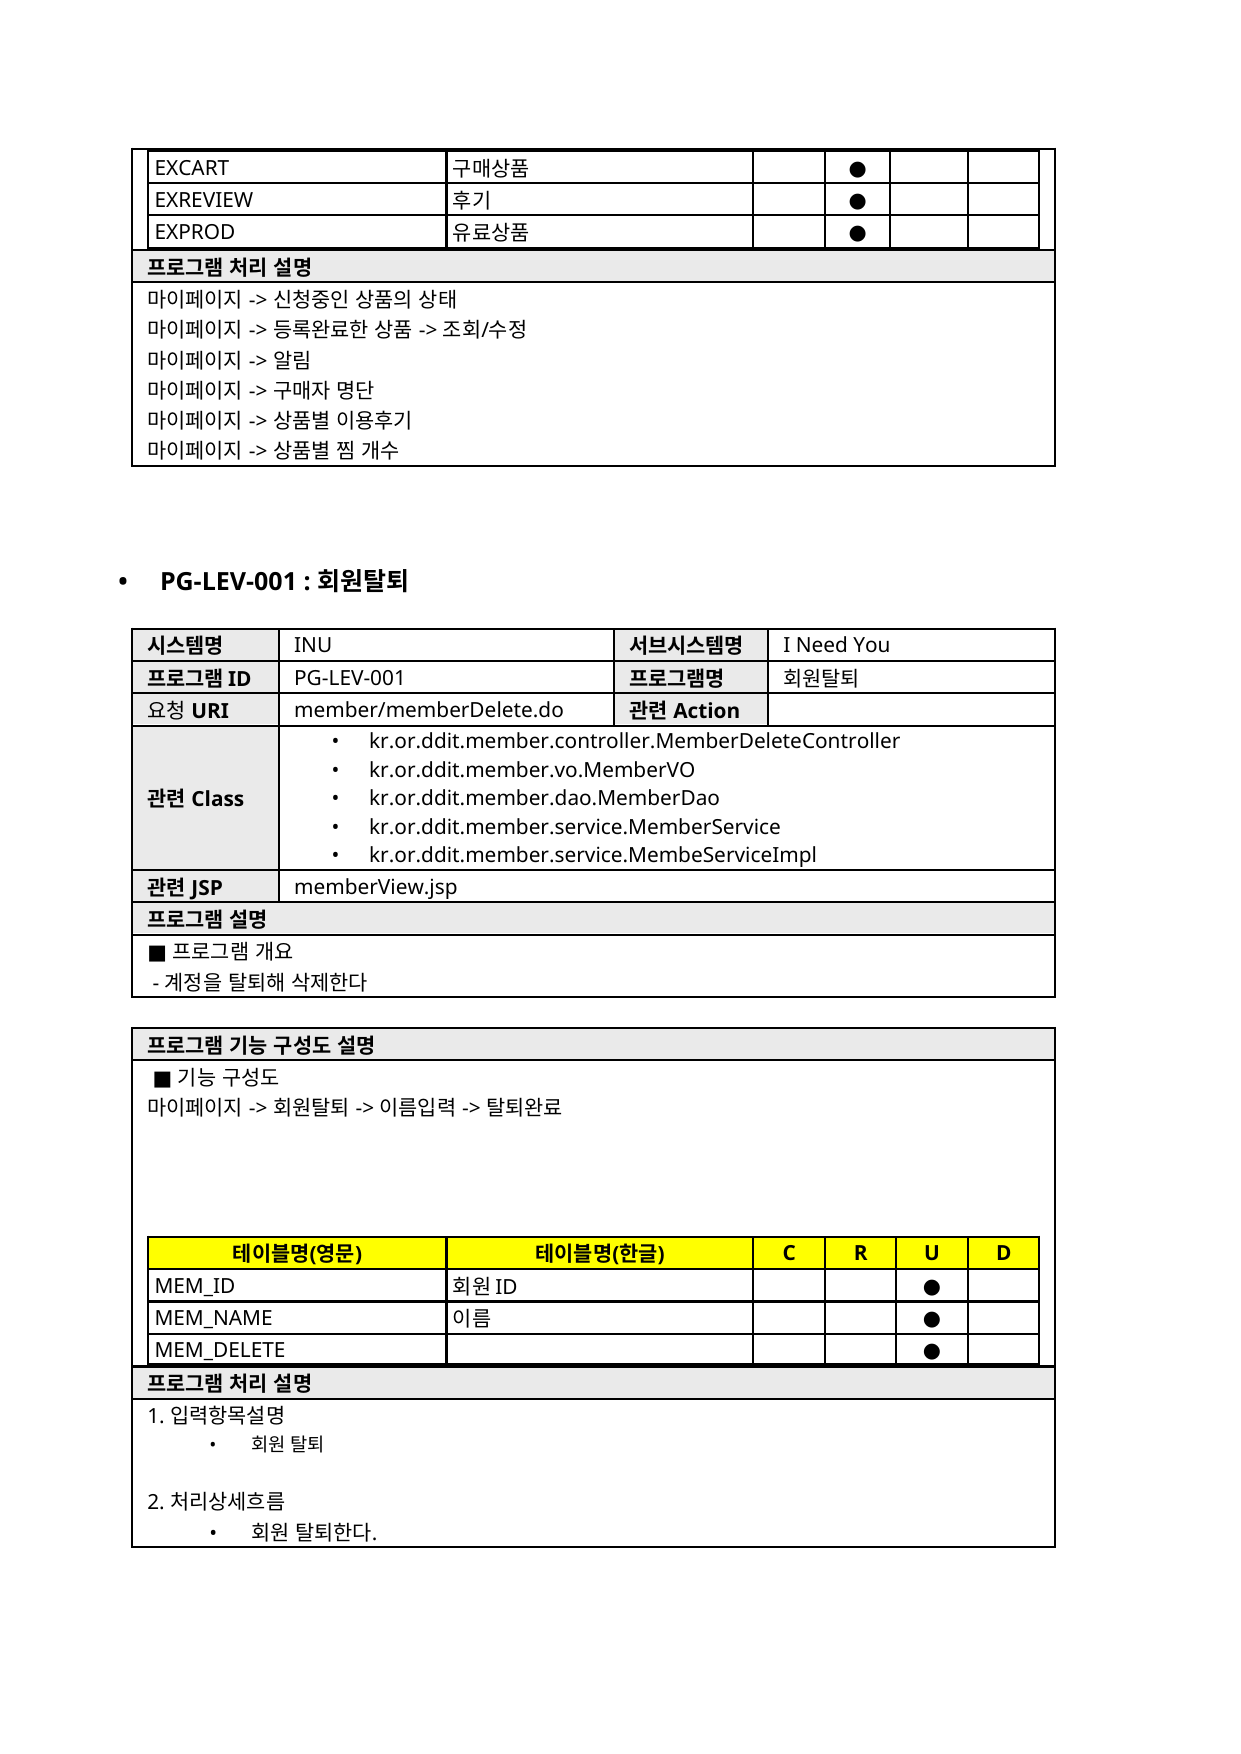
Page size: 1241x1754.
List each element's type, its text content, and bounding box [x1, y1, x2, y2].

table_cell ■ 기능 구성도 마이페이지 -> 회원탈퇴 -> 이름입력 -> 탈퇴완료 [133, 1061, 1054, 1365]
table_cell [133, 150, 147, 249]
table_cell PG-LEV-001 [280, 662, 613, 692]
table_cell 프로그램ID [133, 662, 278, 692]
table_cell 회원탈퇴 [769, 662, 1054, 692]
table_cell ■ 프로그램 개요 - 계정을 탈퇴해 삭제한다 [133, 936, 1054, 996]
table_cell 프로그램 처리 설명 [133, 251, 1054, 281]
table_cell 관련 Class [133, 727, 278, 869]
table_cell member/memberDelete.do [280, 694, 613, 724]
table_header INU [280, 630, 613, 660]
table_cell kr.or.ddit.member.controller.MemberDeleteController kr.or.ddit.member.vo.MemberVO kr.or.ddit.member.dao.MemberDao kr.or.ddit.member.service.MemberService kr.or.ddit.member.service.MembeServiceImpl [280, 727, 1054, 869]
table_cell 프로그램 설명 [133, 903, 1054, 933]
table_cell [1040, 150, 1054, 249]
table_cell 관련 JSP [133, 871, 278, 901]
table_header 서브시스템명 [615, 630, 767, 660]
table_header 시스템명 [133, 630, 278, 660]
table_cell [769, 694, 1054, 724]
table_cell 1. 입력항목설명 회원 탈퇴 2. 처리상세흐름 회원 탈퇴한다. [133, 1400, 1054, 1546]
table_cell memberView.jsp [280, 871, 1054, 901]
table_cell 프로그램 처리 설명 [133, 1368, 1054, 1398]
table_cell 마이페이지 -> 신청중인 상품의 상태 마이페이지 -> 등록완료한 상품 -> 조회/수정 마이페이지 -> 알림 마이페이지 -> 구매자 명단 마이페이지 -> 상품별 이용후기 마이페이지 -> 상품별 찜 개수 [133, 283, 1054, 465]
table_cell 프로그램명 [615, 662, 767, 692]
table_cell 관련 Action [615, 694, 767, 724]
table_header I Need You [769, 630, 1054, 660]
table_header 프로그램 기능 구성도 설명 [133, 1029, 1054, 1059]
list PG-LEV-001 : 회원탈퇴 [118, 561, 1122, 597]
table_cell 요청 URI [133, 694, 278, 724]
